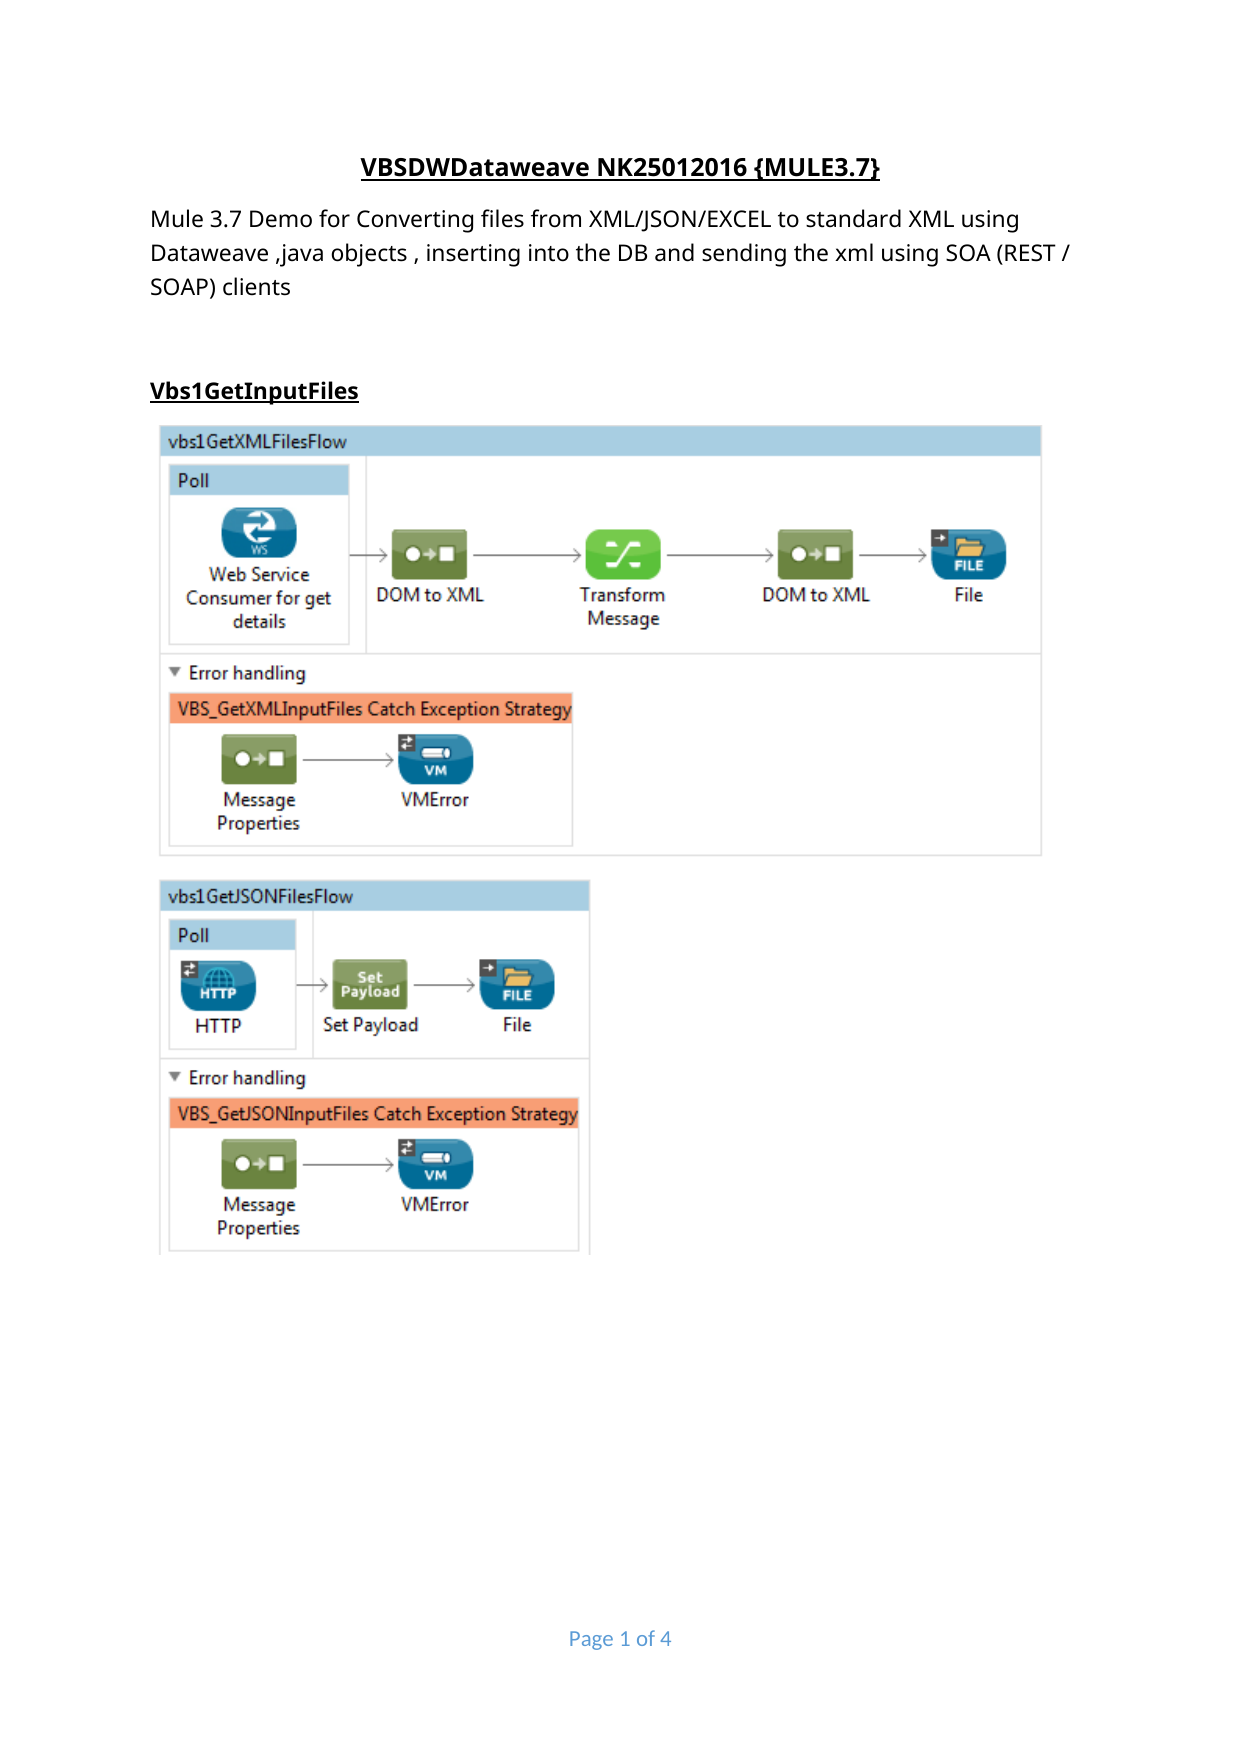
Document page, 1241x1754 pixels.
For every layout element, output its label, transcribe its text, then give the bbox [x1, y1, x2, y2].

text Mule 3.7 Demo for Converting files from XML/JSON/EXCEL to standard XML using Dataweave ,java objects , inserting into the DB and sending the xml using SOA (REST / SOAP) clients [150, 203, 1090, 302]
picture [150, 425, 1047, 1255]
text Vbs1GetInputFiles [150, 375, 1090, 406]
text VBSDWDataweave NK25012016 {MULE3.7} [150, 150, 1090, 184]
